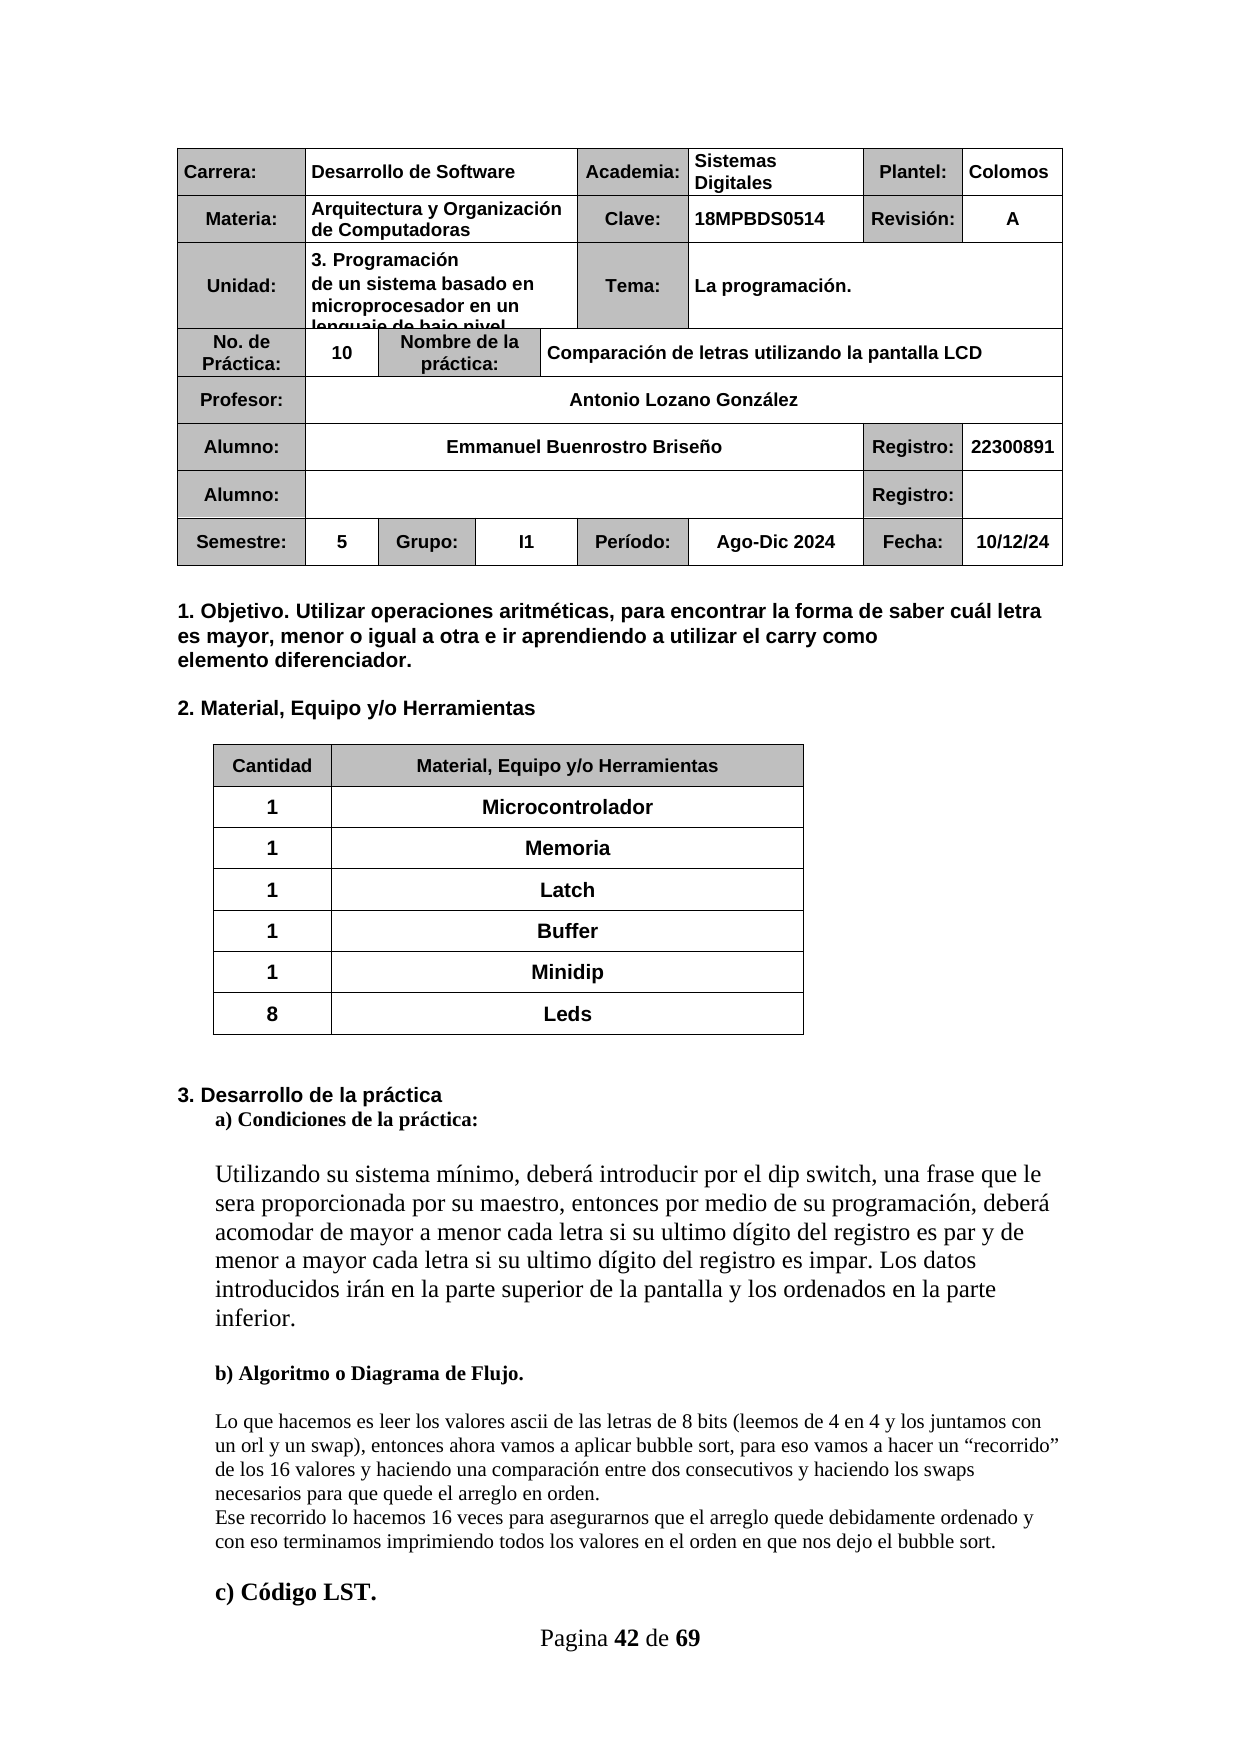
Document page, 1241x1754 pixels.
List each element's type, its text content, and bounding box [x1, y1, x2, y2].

table_cell Unidad: [178, 243, 305, 328]
table_cell 3. Programación de un sistema basado en microprocesador en un lenguaje de bajo nivel. [306, 243, 577, 328]
table_header Carrera: [178, 149, 305, 195]
table_cell [963, 471, 1062, 517]
table_cell Arquitectura y Organización de Computadoras [306, 196, 577, 242]
text 3. Desarrollo de la práctica [177, 1083, 1063, 1107]
table_cell Nombre de la práctica: [379, 329, 540, 376]
table_cell 22300891 [963, 424, 1062, 470]
table_cell [306, 471, 863, 517]
table_cell Grupo: [379, 519, 475, 565]
table_cell Alumno: [178, 424, 305, 470]
text 1. Objetivo. Utilizar operaciones aritméticas, para encontrar la forma de saber cuál letra es mayor, menor o igual a otra e ir aprendiendo a utilizar el carry como elemento diferenciador. [177, 594, 1063, 672]
text 2. Material, Equipo y/o Herramientas [177, 696, 1063, 720]
table_cell 1 [214, 952, 331, 992]
table_cell 1 [214, 787, 331, 827]
table_header Plantel: [864, 149, 962, 195]
table_cell Latch [332, 869, 803, 909]
table_cell 5 [306, 519, 378, 565]
table_cell Emmanuel Buenrostro Briseño [306, 424, 863, 470]
table_cell 10 [306, 329, 378, 376]
table_cell Comparación de letras utilizando la pantalla LCD [541, 329, 1062, 376]
table_cell Tema: [578, 243, 688, 328]
table_cell Revisión: [864, 196, 962, 242]
table_cell Minidip [332, 952, 803, 992]
table_header Material, Equipo y/o Herramientas [332, 745, 803, 786]
text Lo que hacemos es leer los valores ascii de las letras de 8 bits (leemos de 4 en 4 y los juntamos con un orl y un swap), entonces ahora vamos a aplicar bubble sort, para eso vamos a hacer un “recorrido” de los 16 valores y haciendo una comparación entre dos consecutivos y haciendo los swaps necesarios para que quede el arreglo en orden. [215, 1409, 1063, 1505]
table_cell Registro: [864, 424, 962, 470]
table_cell Microcontrolador [332, 787, 803, 827]
table_cell A [963, 196, 1062, 242]
text Utilizando su sistema mínimo, deberá introducir por el dip switch, una frase que le sera proporcionada por su maestro, entonces por medio de su programación, deberá acomodar de mayor a menor cada letra si su ultimo dígito del registro es par y de menor a mayor cada letra si su ultimo dígito del registro es impar. Los datos introducidos irán en la parte superior de la pantalla y los ordenados en la parte inferior. [215, 1159, 1063, 1332]
table_cell Ago-Dic 2024 [689, 519, 863, 565]
table_header Sistemas Digitales [689, 149, 863, 195]
table_cell 1 [214, 869, 331, 909]
table_cell 8 [214, 993, 331, 1034]
table_cell 18MPBDS0514 [689, 196, 863, 242]
table_header Academia: [578, 149, 688, 195]
table_cell Buffer [332, 911, 803, 951]
table_cell 1 [214, 828, 331, 868]
table_cell Registro: [864, 471, 962, 517]
table_cell Fecha: [864, 519, 962, 565]
table_cell Período: [578, 519, 688, 565]
table_header Colomos [963, 149, 1062, 195]
table_cell 10/12/24 [963, 519, 1062, 565]
table_cell Alumno: [178, 471, 305, 517]
table_cell No. de Práctica: [178, 329, 305, 376]
text c) Código LST. [215, 1577, 1063, 1606]
table_header Desarrollo de Software [306, 149, 577, 195]
table_cell Antonio Lozano González [306, 377, 1062, 423]
table_cell Memoria [332, 828, 803, 868]
table_cell La programación. [689, 243, 1062, 328]
table_cell Profesor: [178, 377, 305, 423]
table_cell Leds [332, 993, 803, 1034]
table_cell Materia: [178, 196, 305, 242]
text Ese recorrido lo hacemos 16 veces para asegurarnos que el arreglo quede debidamente ordenado y con eso terminamos imprimiendo todos los valores en el orden en que nos dejo el bubble sort. [215, 1505, 1063, 1553]
table_cell Semestre: [178, 519, 305, 565]
text a) Condiciones de la práctica: [215, 1107, 1063, 1131]
text b) Algoritmo o Diagrama de Flujo. [215, 1361, 1063, 1385]
table_cell Clave: [578, 196, 688, 242]
table_cell 1 [214, 911, 331, 951]
table_header Cantidad [214, 745, 331, 786]
table_cell I1 [476, 519, 577, 565]
